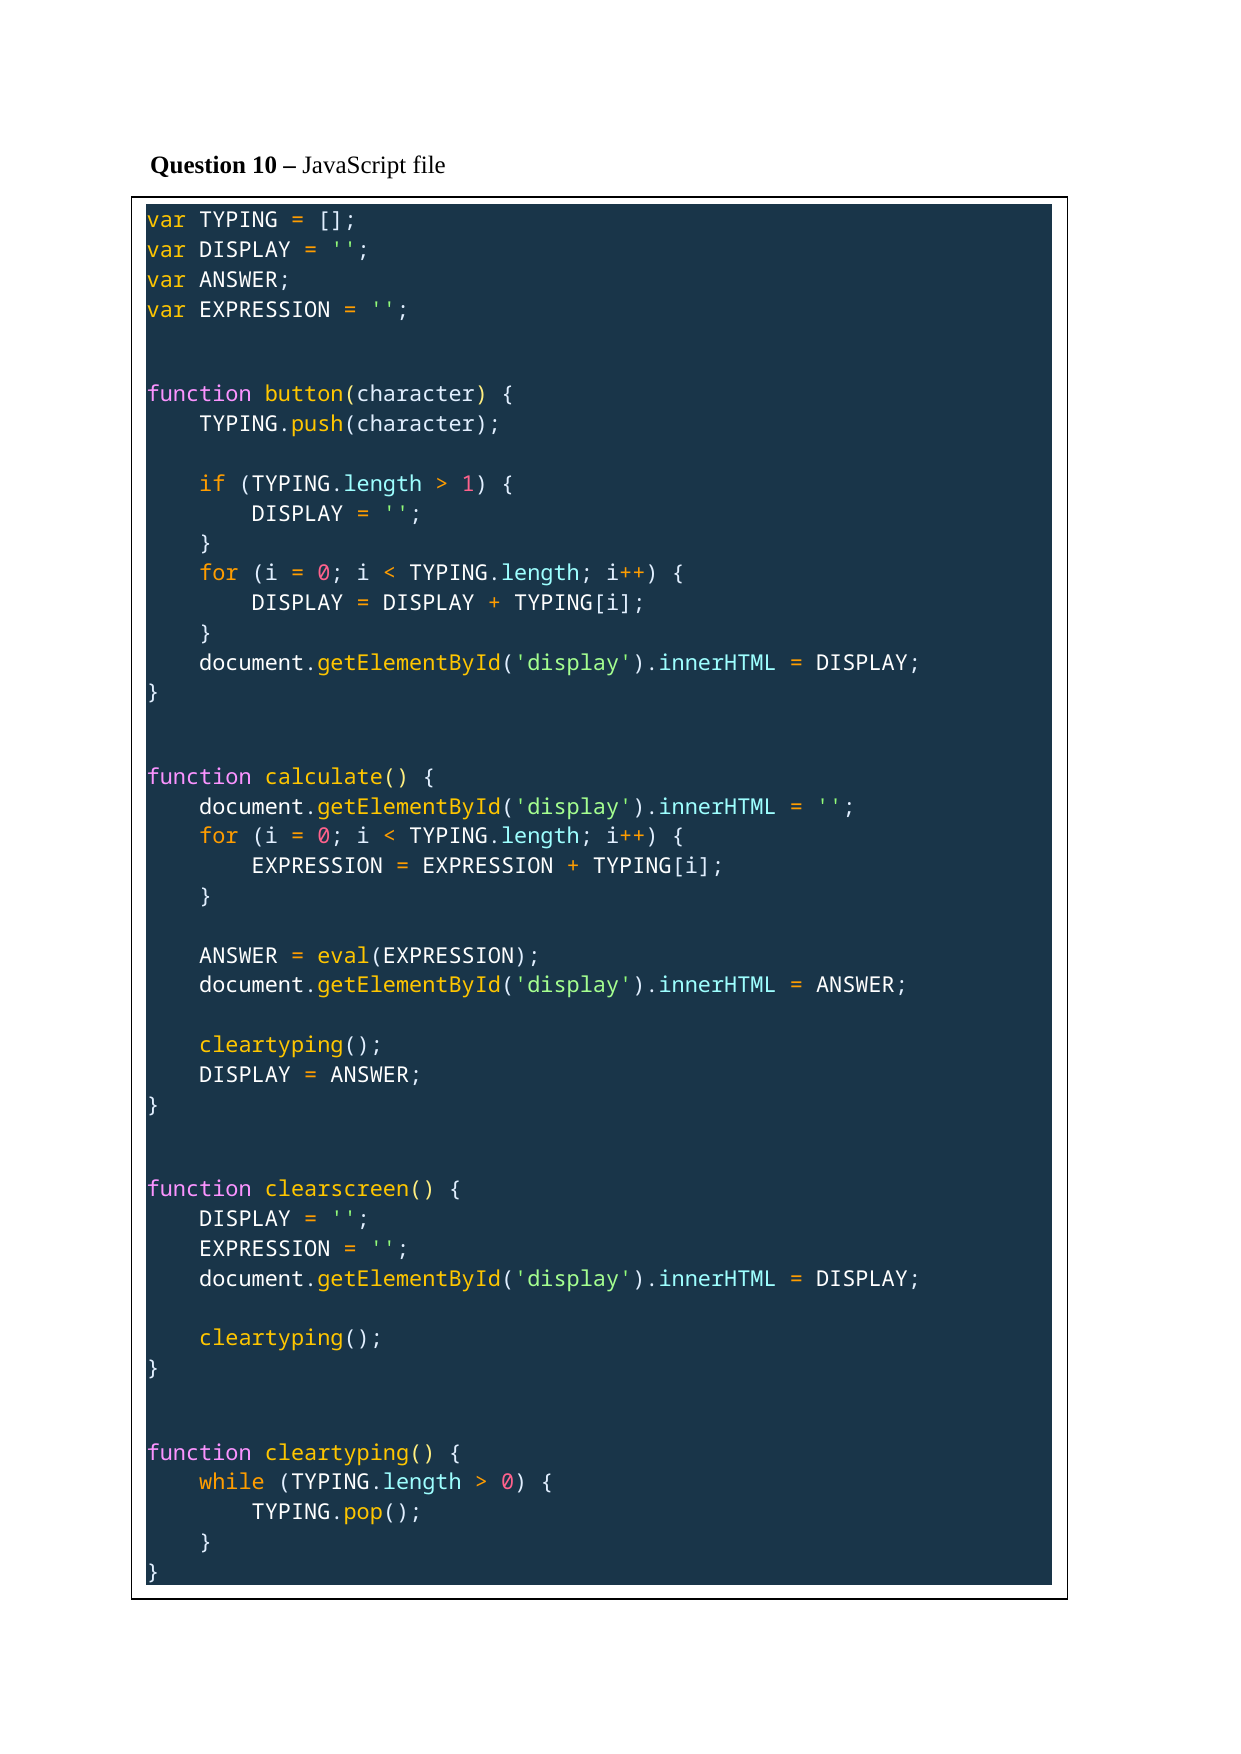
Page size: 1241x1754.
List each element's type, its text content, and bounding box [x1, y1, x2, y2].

text Question 10 – JavaScript file [150, 150, 1090, 179]
